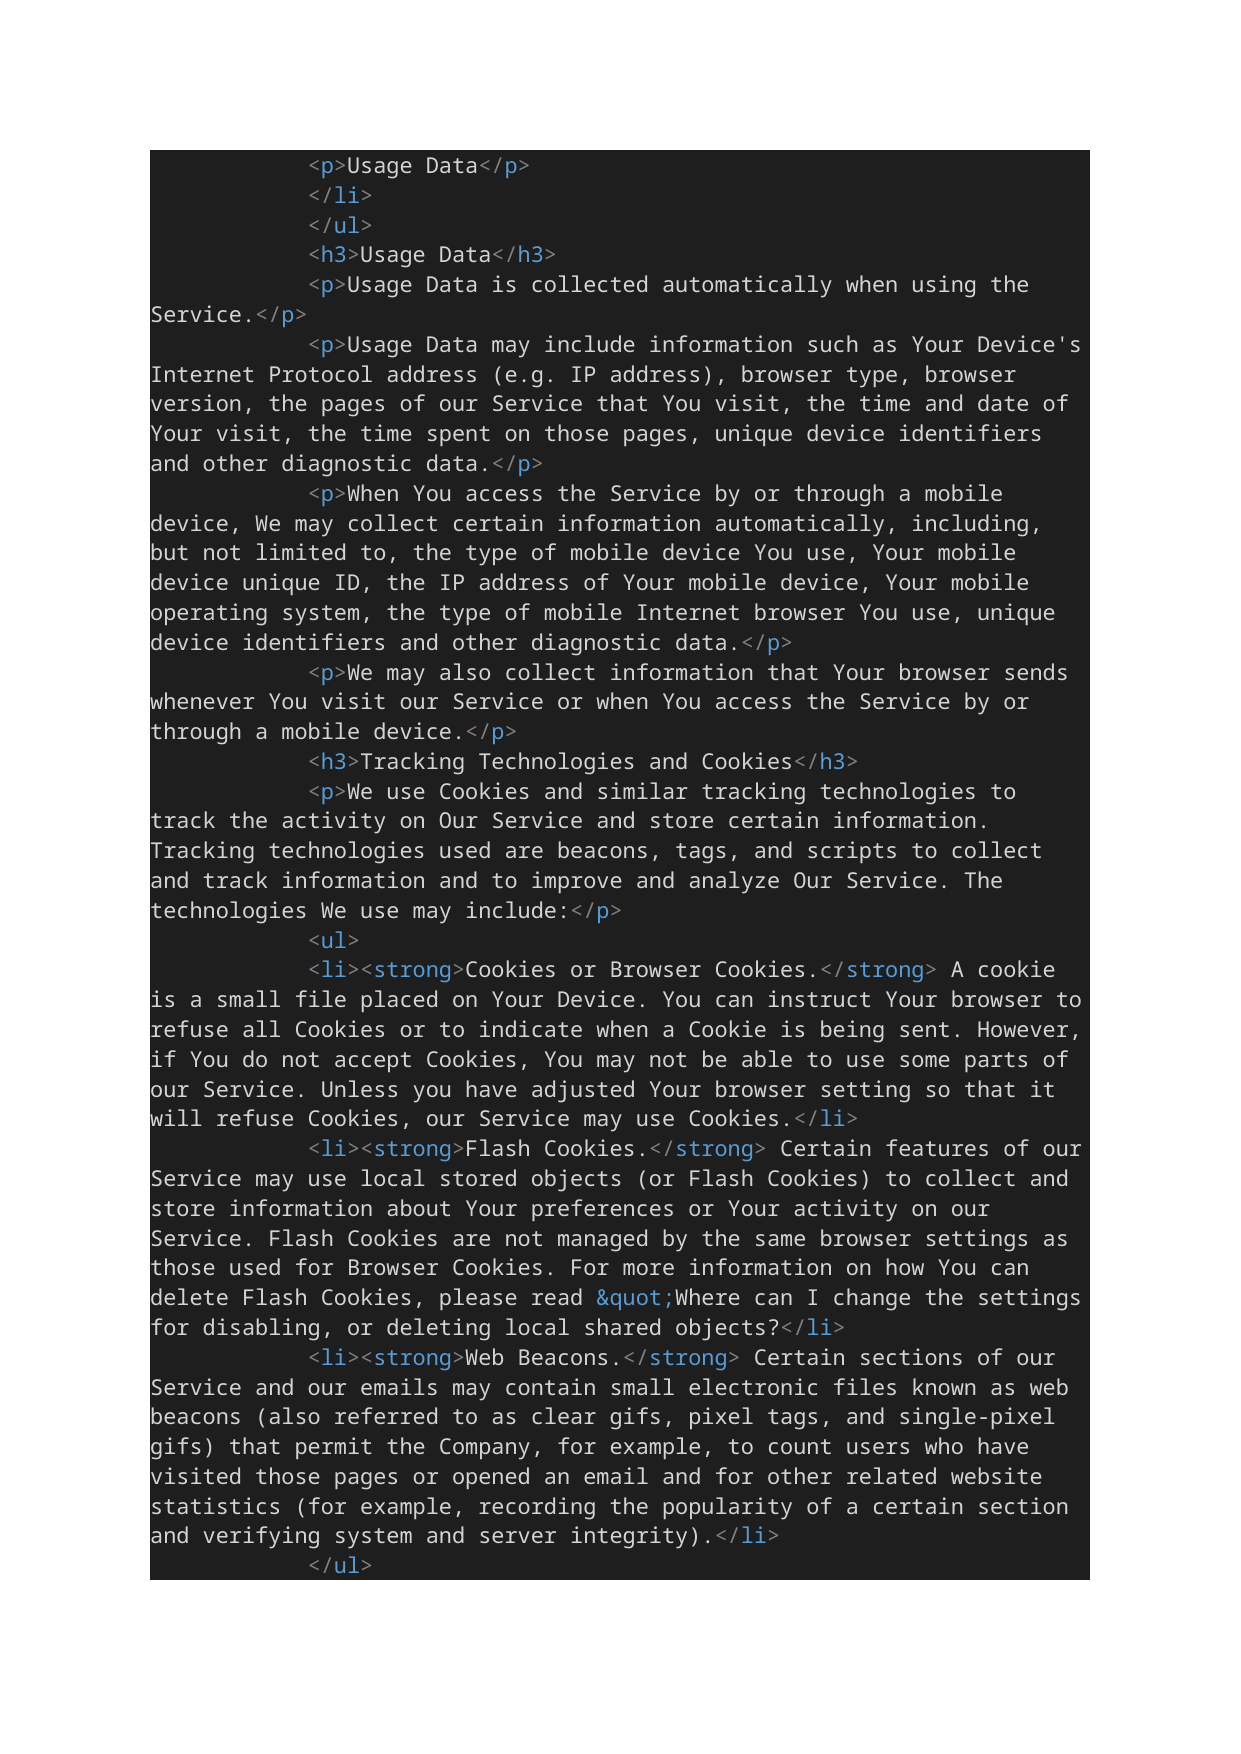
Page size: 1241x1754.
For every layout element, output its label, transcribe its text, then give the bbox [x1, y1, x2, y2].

text <ul> [150, 924, 1090, 954]
text <p>Usage Data is collected automatically when using the Service.</p> [150, 269, 1090, 329]
text <p>Usage Data</p> [150, 150, 1090, 180]
text </ul> [150, 209, 1090, 239]
text <p>When You access the Service by or through a mobile device, We may collect certain information automatically, including, but not limited to, the type of mobile device You use, Your mobile device unique ID, the IP address of Your mobile device, Your mobile operating system, the type of mobile Internet browser You use, unique device identifiers and other diagnostic data.</p> [150, 478, 1090, 656]
text <li><strong>Cookies or Browser Cookies.</strong> A cookie is a small file placed on Your Device. You can instruct Your browser to refuse all Cookies or to indicate when a Cookie is being sent. However, if You do not accept Cookies, You may not be able to use some parts of our Service. Unless you have adjusted Your browser setting so that it will refuse Cookies, our Service may use Cookies.</li> [150, 954, 1090, 1133]
text <h3>Tracking Technologies and Cookies</h3> [150, 746, 1090, 776]
text <li><strong>Flash Cookies.</strong> Certain features of our Service may use local stored objects (or Flash Cookies) to collect and store information about Your preferences or Your activity on our Service. Flash Cookies are not managed by the same browser settings as those used for Browser Cookies. For more information on how You can delete Flash Cookies, please read &quot;Where can I change the settings for disabling, or deleting local shared objects?</li> [150, 1133, 1090, 1342]
text <p>Usage Data may include information such as Your Device's Internet Protocol address (e.g. IP address), browser type, browser version, the pages of our Service that You visit, the time and date of Your visit, the time spent on those pages, unique device identifiers and other diagnostic data.</p> [150, 329, 1090, 478]
text </li> [150, 180, 1090, 209]
text <p>We use Cookies and similar tracking technologies to track the activity on Our Service and store certain information. Tracking technologies used are beacons, tags, and scripts to collect and track information and to improve and analyze Our Service. The technologies We use may include:</p> [150, 776, 1090, 924]
text <h3>Usage Data</h3> [150, 239, 1090, 269]
text </ul> [150, 1550, 1090, 1580]
text <p>We may also collect information that Your browser sends whenever You visit our Service or when You access the Service by or through a mobile device.</p> [150, 656, 1090, 746]
text <li><strong>Web Beacons.</strong> Certain sections of our Service and our emails may contain small electronic files known as web beacons (also referred to as clear gifs, pixel tags, and single-pixel gifs) that permit the Company, for example, to count users who have visited those pages or opened an email and for other related website statistics (for example, recording the popularity of a certain section and verifying system and server integrity).</li> [150, 1342, 1090, 1550]
